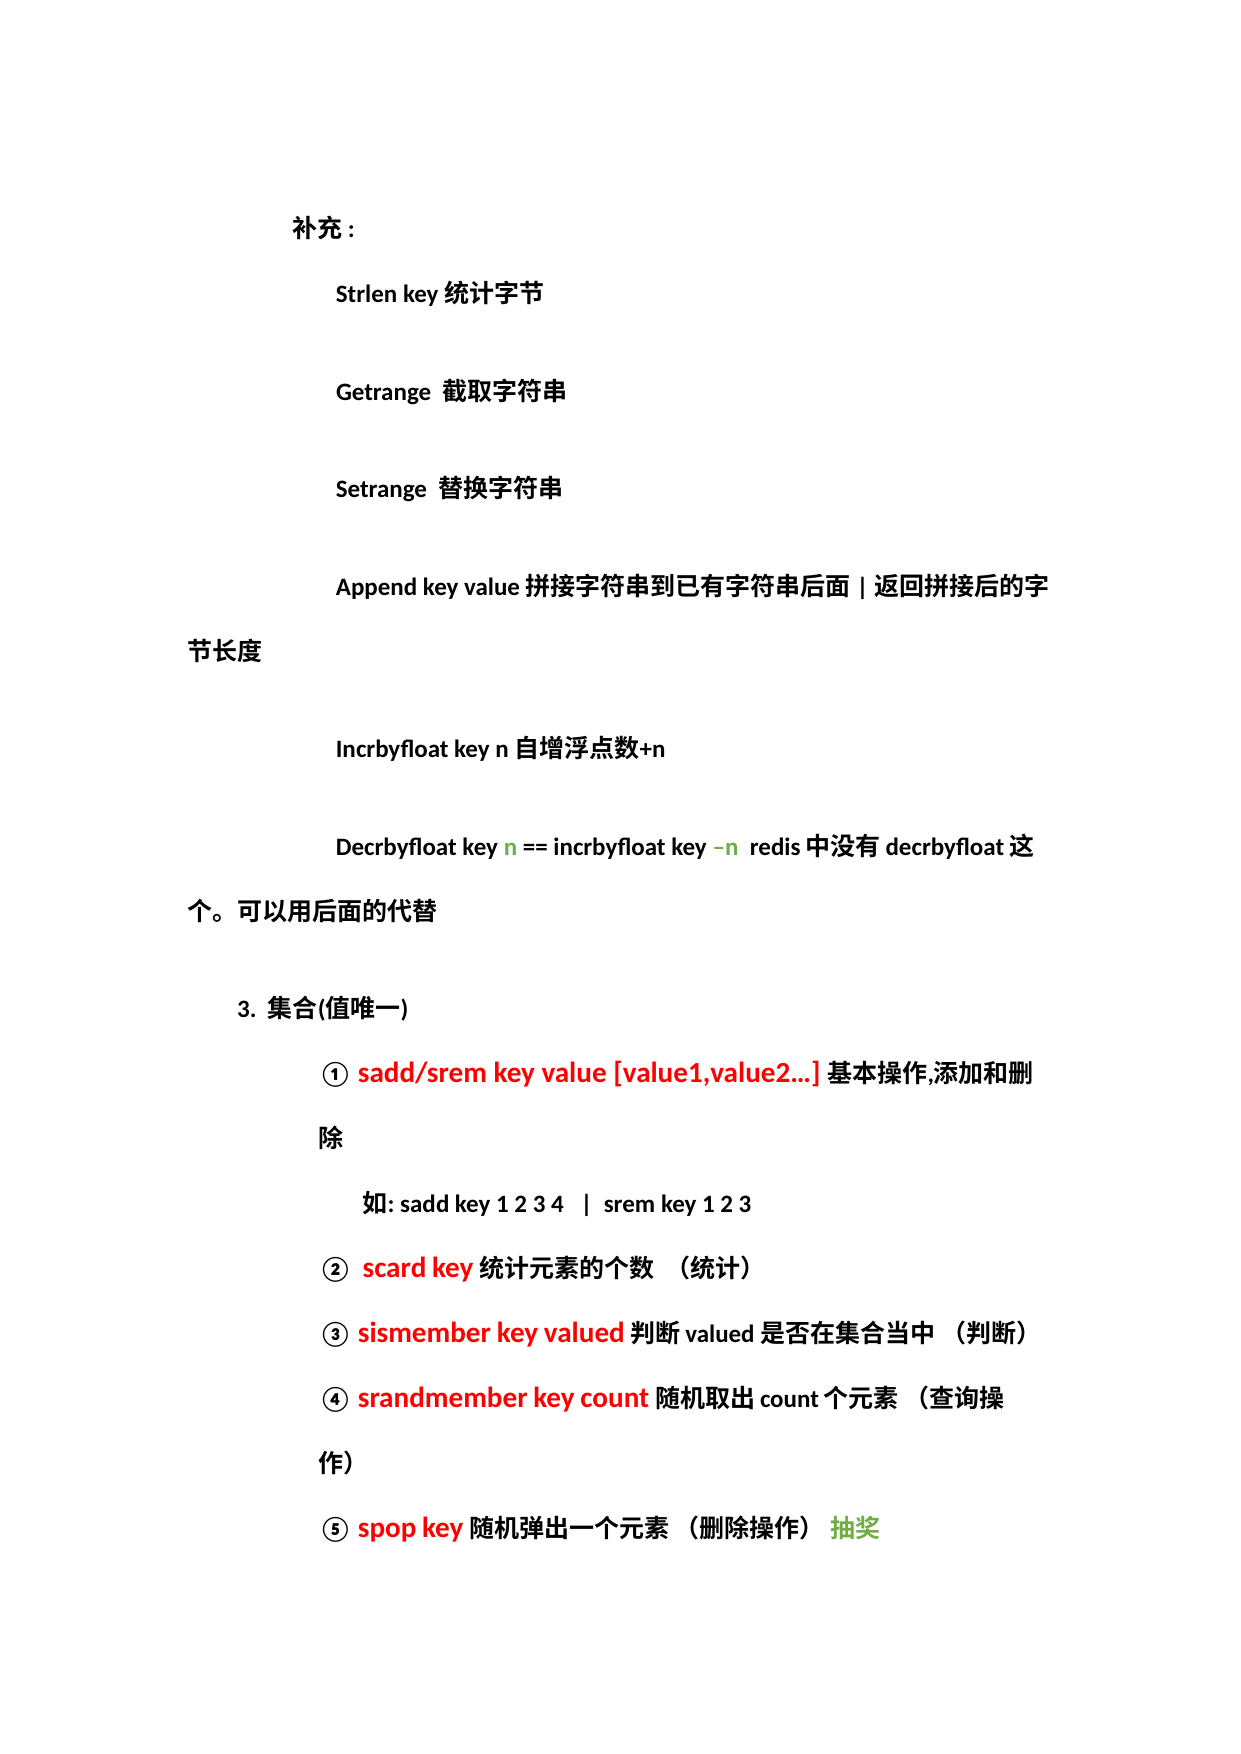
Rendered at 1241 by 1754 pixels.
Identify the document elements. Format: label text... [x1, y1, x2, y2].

text Getrange 截取字符串 [187, 357, 1053, 422]
text Incrbyfloat key n 自增浮点数+n [187, 714, 1053, 779]
text ① sadd/srem key value [value1,value2…] 基本操作,添加和删除 [319, 1039, 1053, 1169]
text ③ sismember key valued 判断valued 是否在集合当中 （判断） [319, 1299, 1053, 1364]
text Strlen key 统计字节 [187, 259, 1053, 324]
text 补充 : [187, 194, 1053, 259]
text 如: sadd key 1 2 3 4 | srem key 1 2 3 [319, 1169, 1053, 1234]
text Append key value 拼接字符串到已有字符串后面 | 返回拼接后的字节长度 [187, 552, 1053, 682]
text 3. 集合(值唯一) [187, 974, 1053, 1039]
text Decrbyfloat key n == incrbyfloat key –n redis中没有decrbyfloat这个。可以用后面的代替 [187, 812, 1053, 942]
text ④ srandmember key count 随机取出count个元素 （查询操作） [319, 1364, 1053, 1494]
text ② scard key 统计元素的个数 （统计） [319, 1234, 1053, 1299]
text Setrange 替换字符串 [187, 454, 1053, 519]
text ⑤ spop key 随机弹出一个元素 （删除操作） 抽奖 [319, 1494, 1053, 1559]
